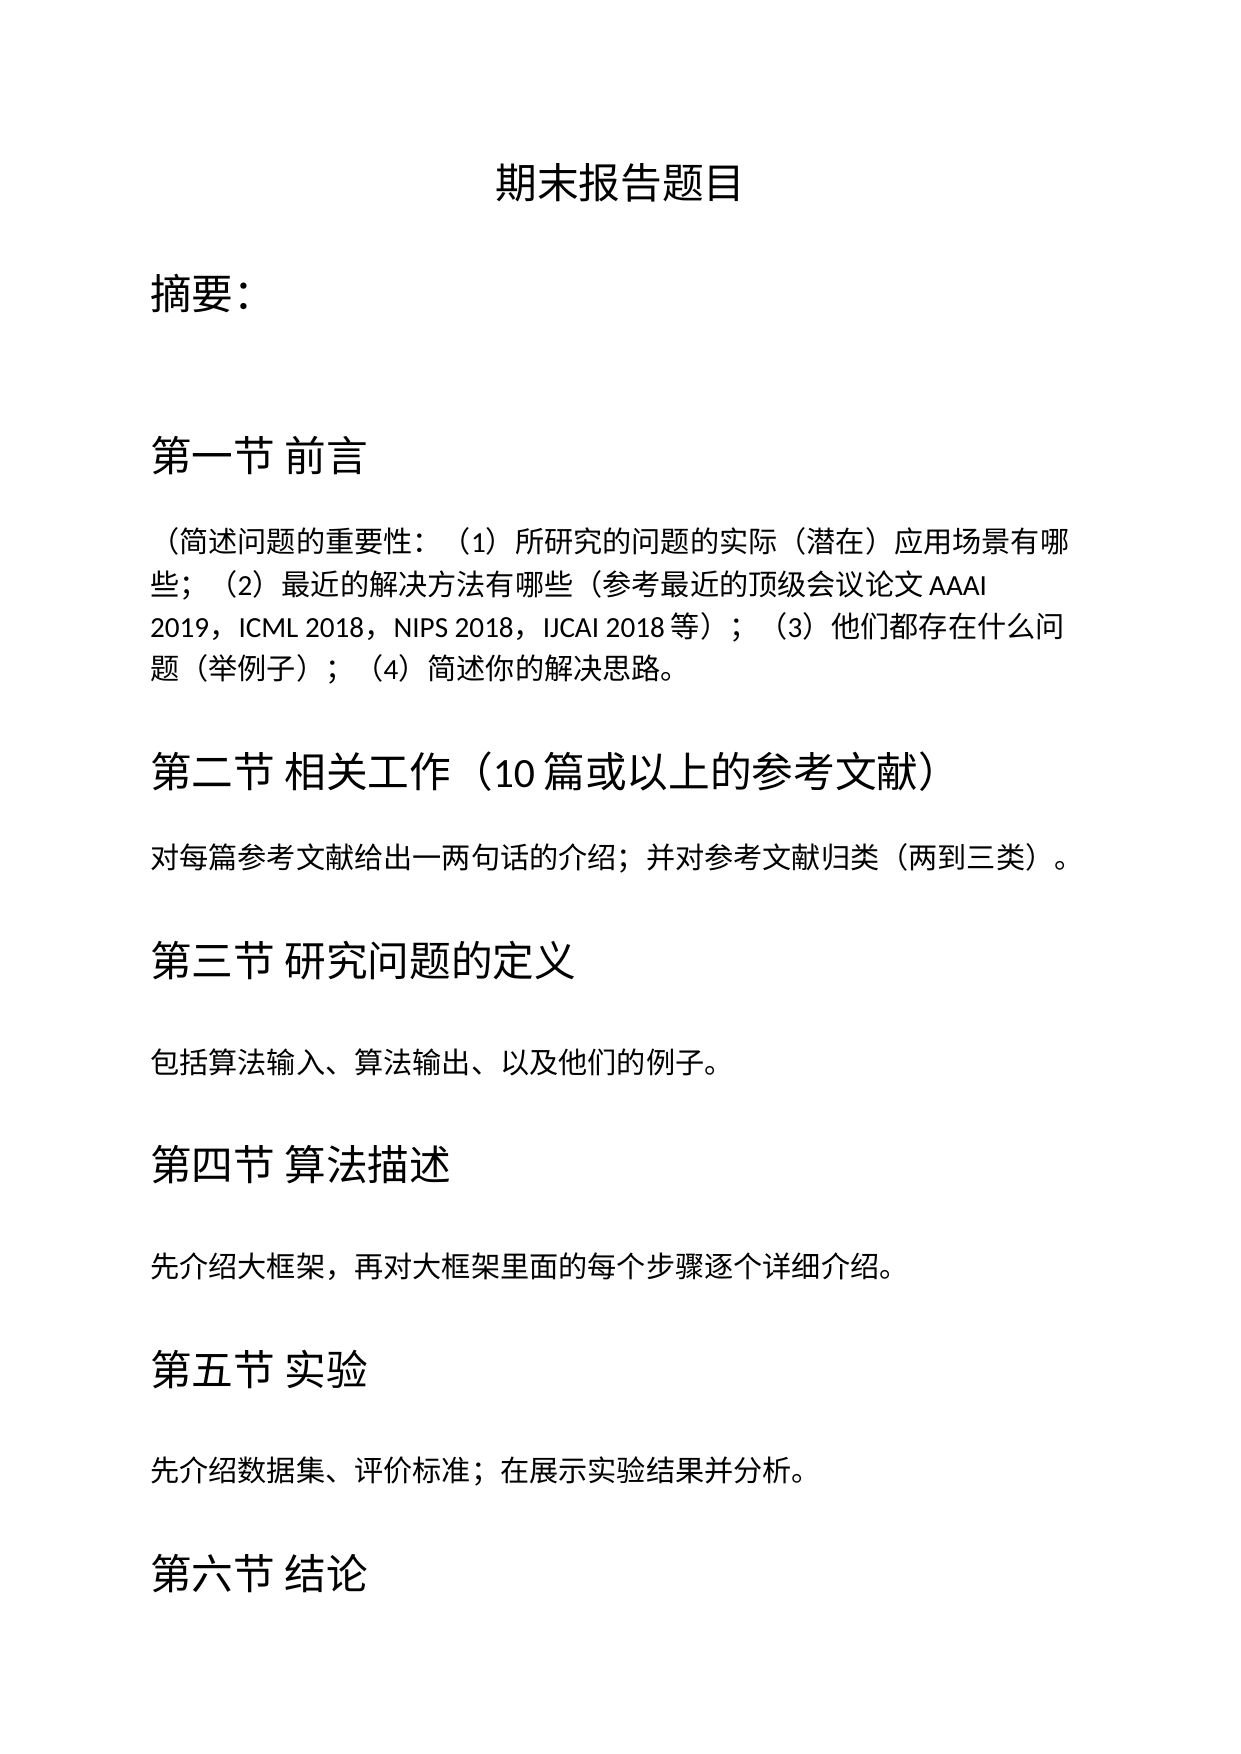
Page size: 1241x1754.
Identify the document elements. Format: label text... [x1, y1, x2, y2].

text （简述问题的重要性：（1）所研究的问题的实际（潜在）应用场景有哪些；（2）最近的解决方法有哪些（参考最近的顶级会议论文AAAI 2019，ICML 2018，NIPS 2018，IJCAI 2018等）；（3）他们都存在什么问题（举例子）；（4）简述你的解决思路。 [150, 519, 1090, 688]
text 第三节 研究问题的定义 [150, 928, 1090, 988]
text 摘要： [150, 261, 1090, 321]
text 对每篇参考文献给出一两句话的介绍；并对参考文献归类（两到三类）。 [150, 835, 1090, 877]
text 期末报告题目 [150, 150, 1090, 210]
text 先介绍数据集、评价标准；在展示实验结果并分析。 [150, 1448, 1090, 1490]
text 第二节 相关工作（10篇或以上的参考文献） [150, 739, 1090, 799]
text 包括算法输入、算法输出、以及他们的例子。 [150, 1039, 1090, 1082]
text 先介绍大框架，再对大框架里面的每个步骤逐个详细介绍。 [150, 1243, 1090, 1286]
text 第一节 前言 [150, 423, 1090, 483]
text 第六节 结论 [150, 1541, 1090, 1601]
text 第五节 实验 [150, 1337, 1090, 1397]
text 第四节 算法描述 [150, 1132, 1090, 1193]
